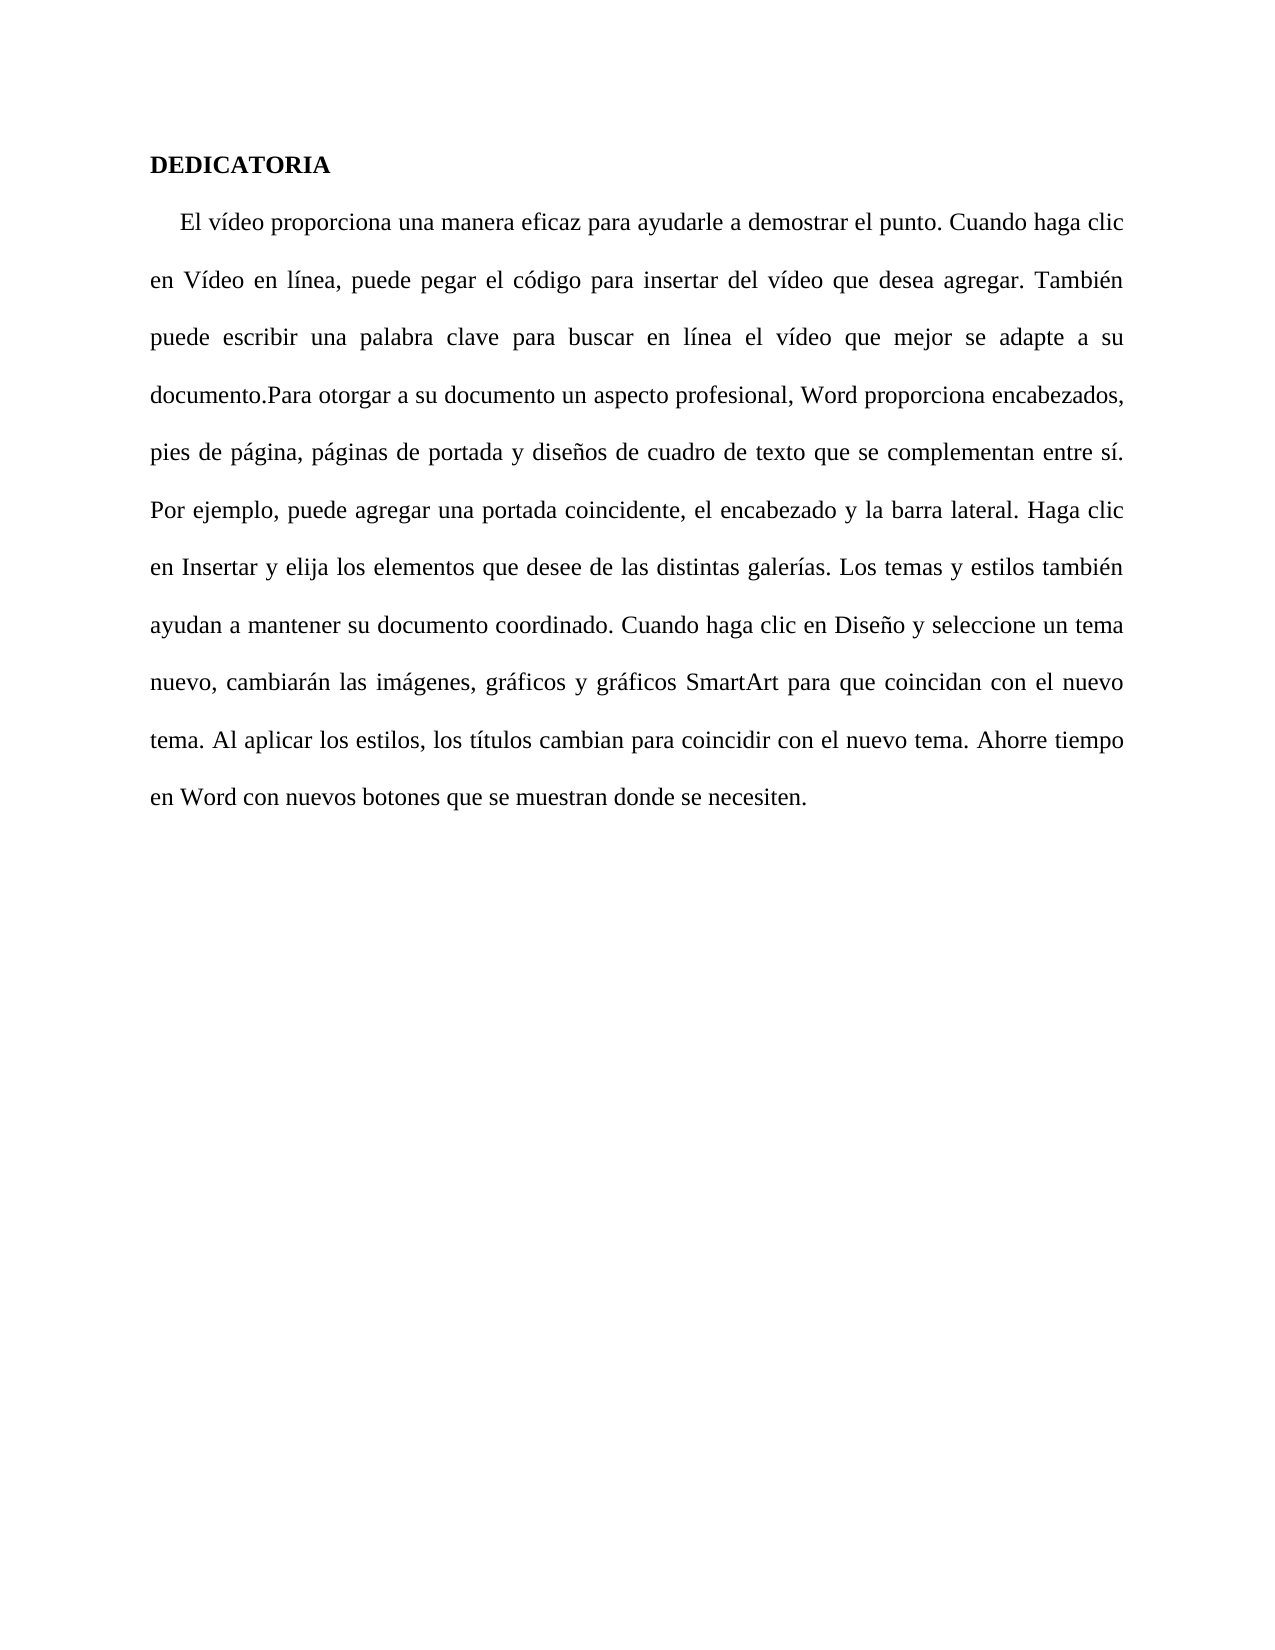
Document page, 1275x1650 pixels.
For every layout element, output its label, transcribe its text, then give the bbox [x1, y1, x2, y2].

subtitle DEDICATORIA [150, 150, 1125, 179]
text El vídeo proporciona una manera eficaz para ayudarle a demostrar el punto. Cuando haga clic en Vídeo en línea, puede pegar el código para insertar del vídeo que desea agregar. También puede escribir una palabra clave para buscar en línea el vídeo que mejor se adapte a su documento.Para otorgar a su documento un aspecto profesional, Word proporciona encabezados, pies de página, páginas de portada y diseños de cuadro de texto que se complementan entre sí. Por ejemplo, puede agregar una portada coincidente, el encabezado y la barra lateral. Haga clic en Insertar y elija los elementos que desee de las distintas galerías. Los temas y estilos también ayudan a mantener su documento coordinado. Cuando haga clic en Diseño y seleccione un tema nuevo, cambiarán las imágenes, gráficos y gráficos SmartArt para que coincidan con el nuevo tema. Al aplicar los estilos, los títulos cambian para coincidir con el nuevo tema. Ahorre tiempo en Word con nuevos botones que se muestran donde se necesiten. [150, 207, 1125, 811]
